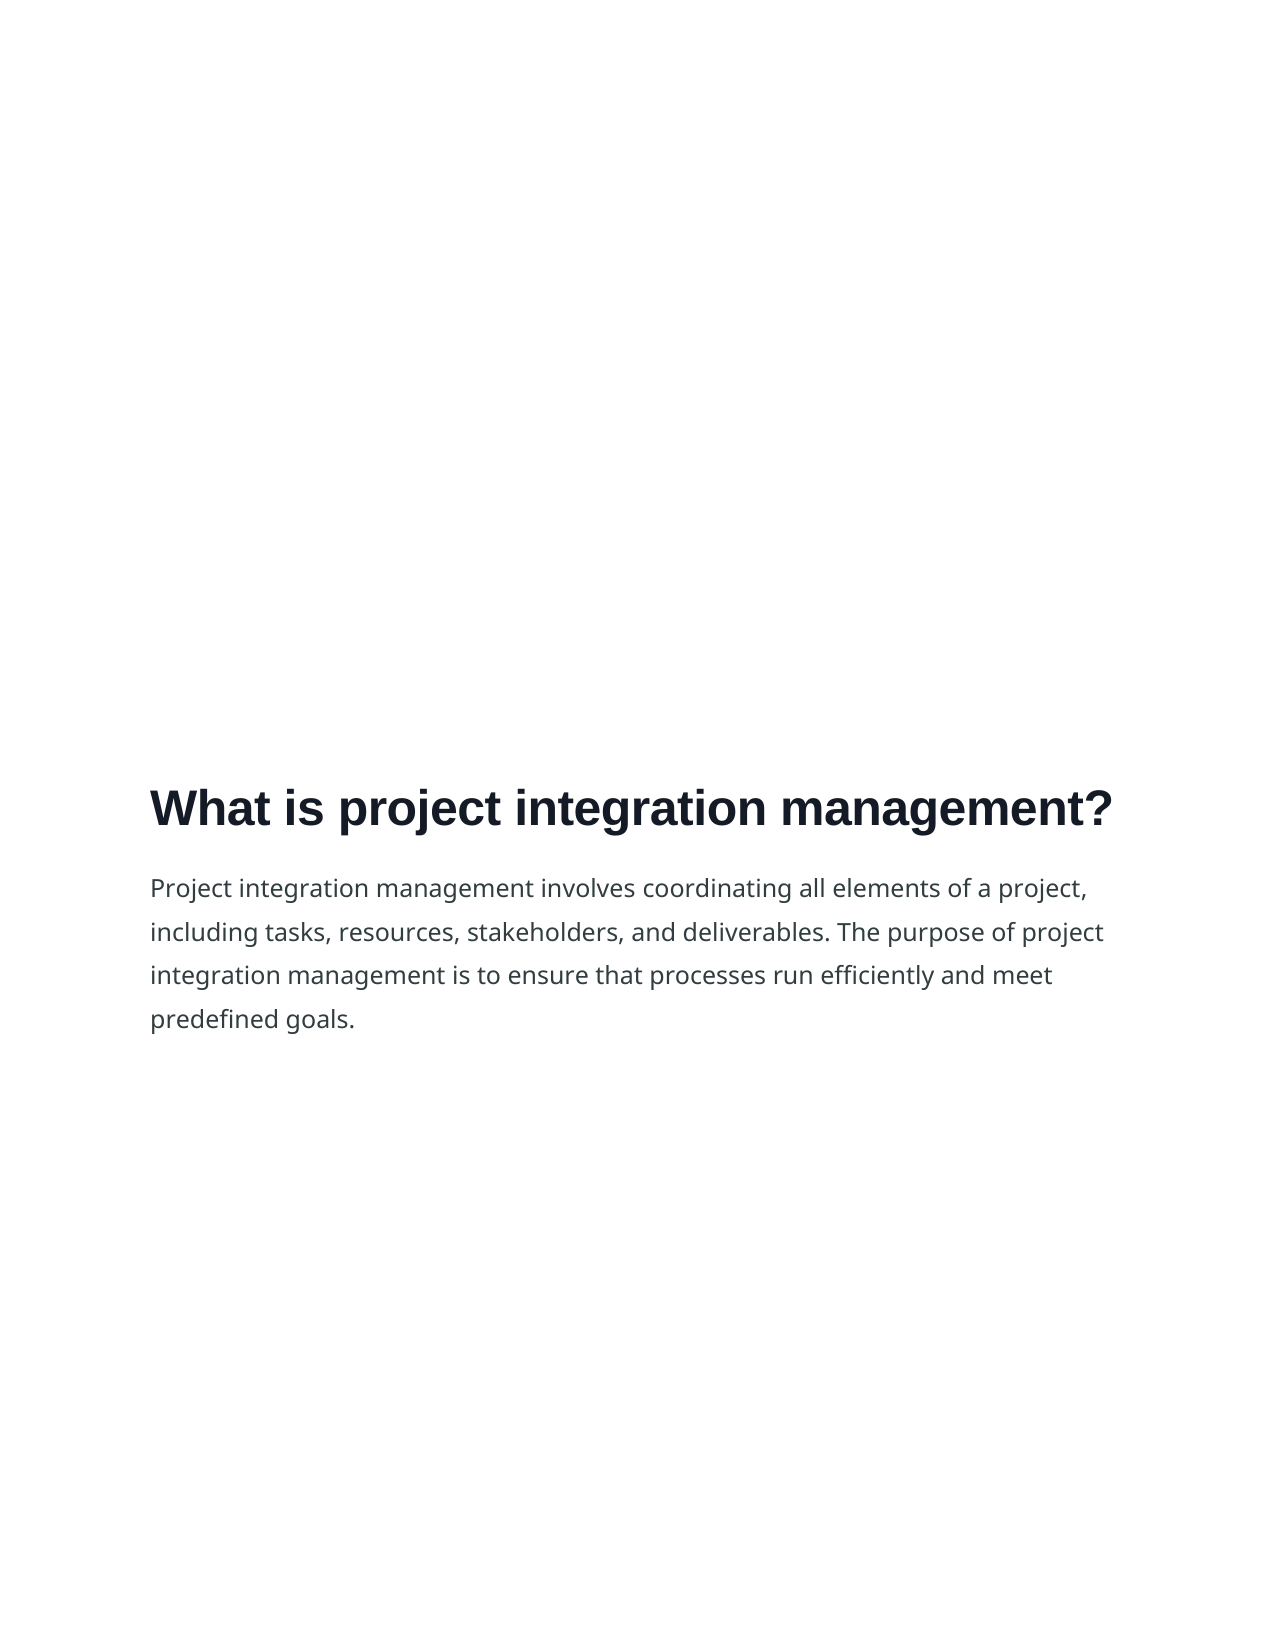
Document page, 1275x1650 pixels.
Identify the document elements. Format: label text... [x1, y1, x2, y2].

text Project integration management involves coordinating all elements of a project, including tasks, resources, stakeholders, and deliverables. The purpose of project integration management is to ensure that processes run efficiently and meet predefined goals. [150, 861, 1125, 1036]
subtitle What is project integration management? [150, 767, 1125, 836]
